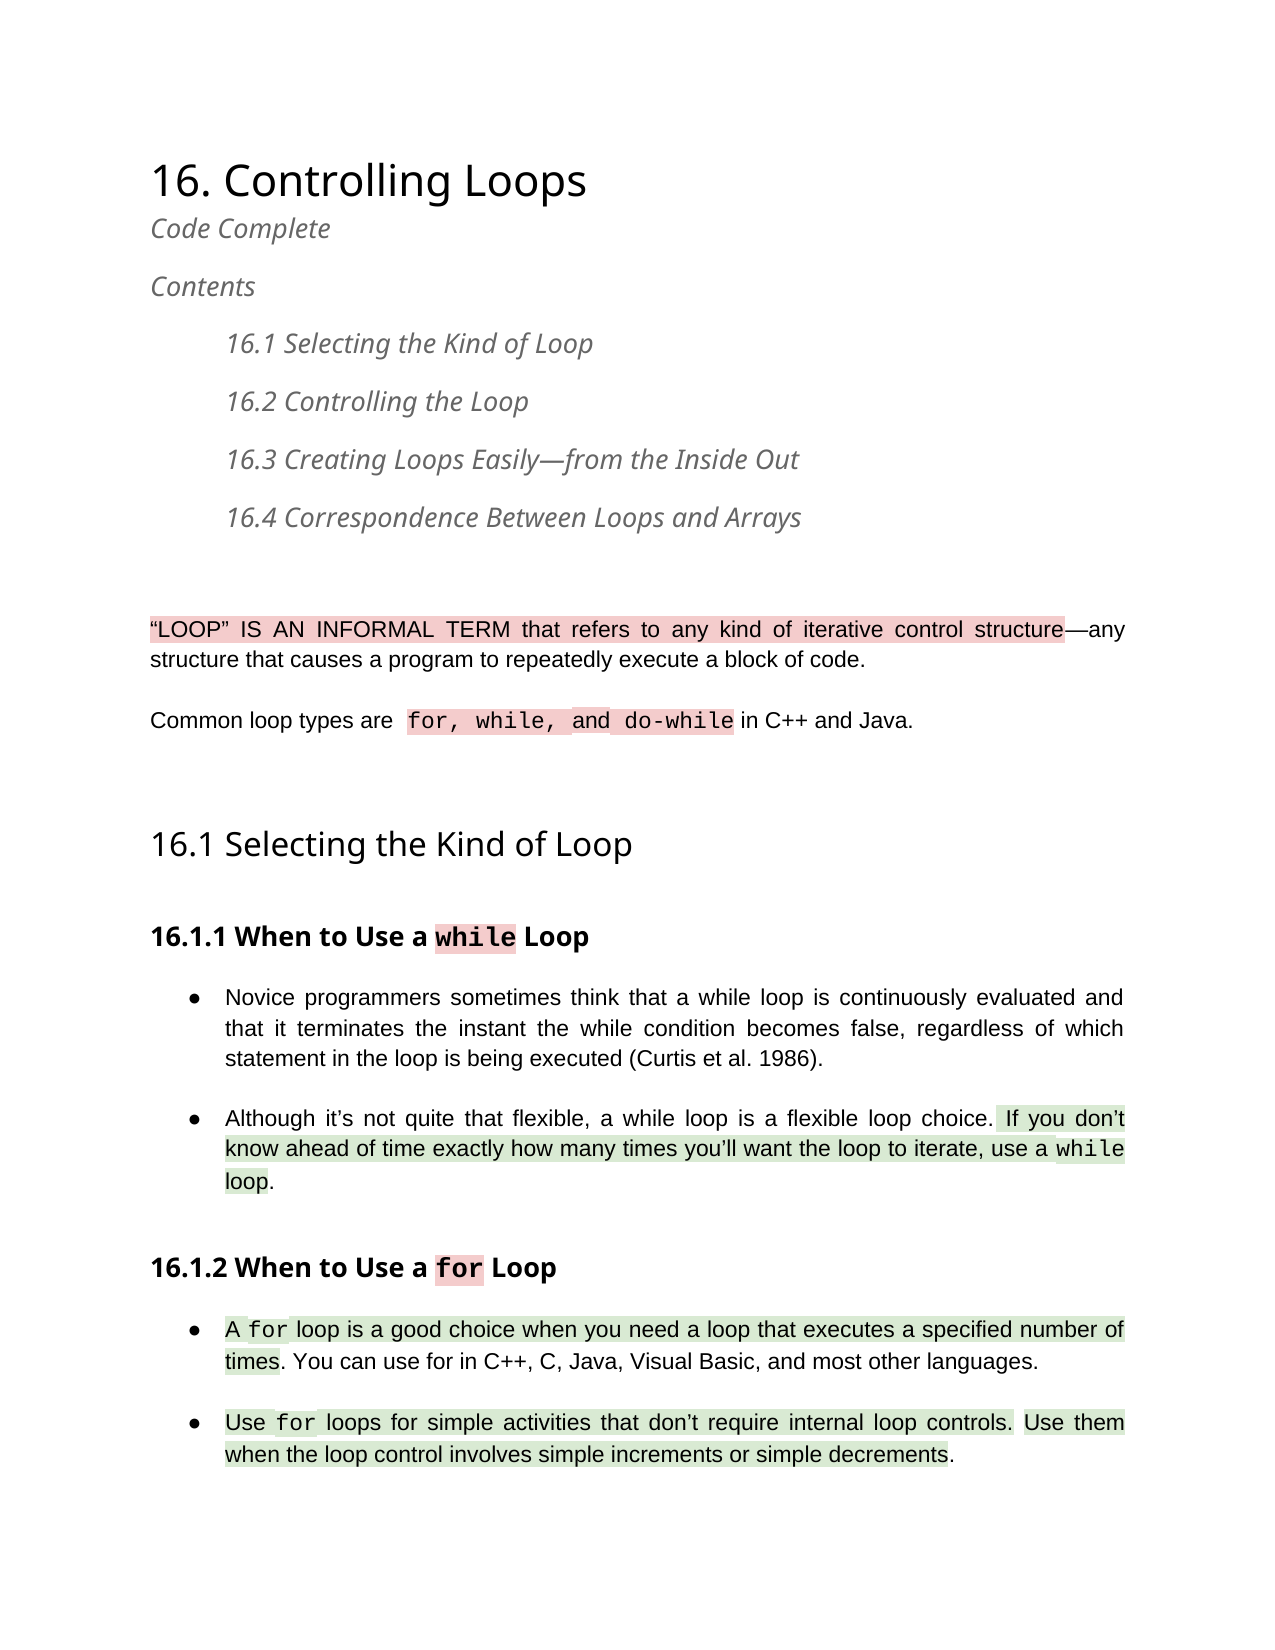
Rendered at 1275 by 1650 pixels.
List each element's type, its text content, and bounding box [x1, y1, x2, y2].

text Common loop types are for, while, and do-while in C++ and Java. [150, 707, 572, 735]
list Novice programmers sometimes think that a while loop is continuously evaluated and that it terminates the instant the while condition becomes false, regardless of which statement in the loop is being executed (Curtis et al. 1986). [187, 984, 1125, 1071]
subtitle 16.3 Creating Loops Easily—from the Inside Out [225, 440, 1125, 477]
text “LOOP” IS AN INFORMAL TERM that refers to any kind of iterative control structure—any structure that causes a program to repeatedly execute a block of code. [150, 616, 1125, 673]
subtitle 16.1 Selecting the Kind of Loop [225, 325, 1125, 362]
list A for loop is a good choice when you need a loop that executes a specified number of times. You can use for in C++, C, Java, Visual Basic, and most other languages. [187, 1316, 1125, 1375]
subtitle 16.1.1 When to Use a while Loop [150, 917, 1125, 954]
list Although it’s not quite that flexible, a while loop is a flexible loop choice. If you don’t know ahead of time exactly how many times you’ll want the loop to iterate, use a while loop. [187, 1105, 1125, 1194]
subtitle Contents [150, 267, 1125, 304]
text Common loop types are for, while, and do-while in C++ and Java. [610, 707, 1125, 735]
list Use for loops for simple activities that don’t require internal loop controls. Use them when the loop control involves simple increments or simple decrements. [187, 1409, 1125, 1467]
subtitle 16.1.2 When to Use a for Loop [150, 1249, 1125, 1286]
subtitle Code Complete [150, 209, 1125, 246]
subtitle 16.2 Controlling the Loop [225, 383, 1125, 419]
subtitle 16.1 Selecting the Kind of Loop [150, 821, 1125, 866]
title 16. Controlling Loops [150, 150, 1125, 209]
subtitle 16.4 Correspondence Between Loops and Arrays [225, 498, 1125, 535]
